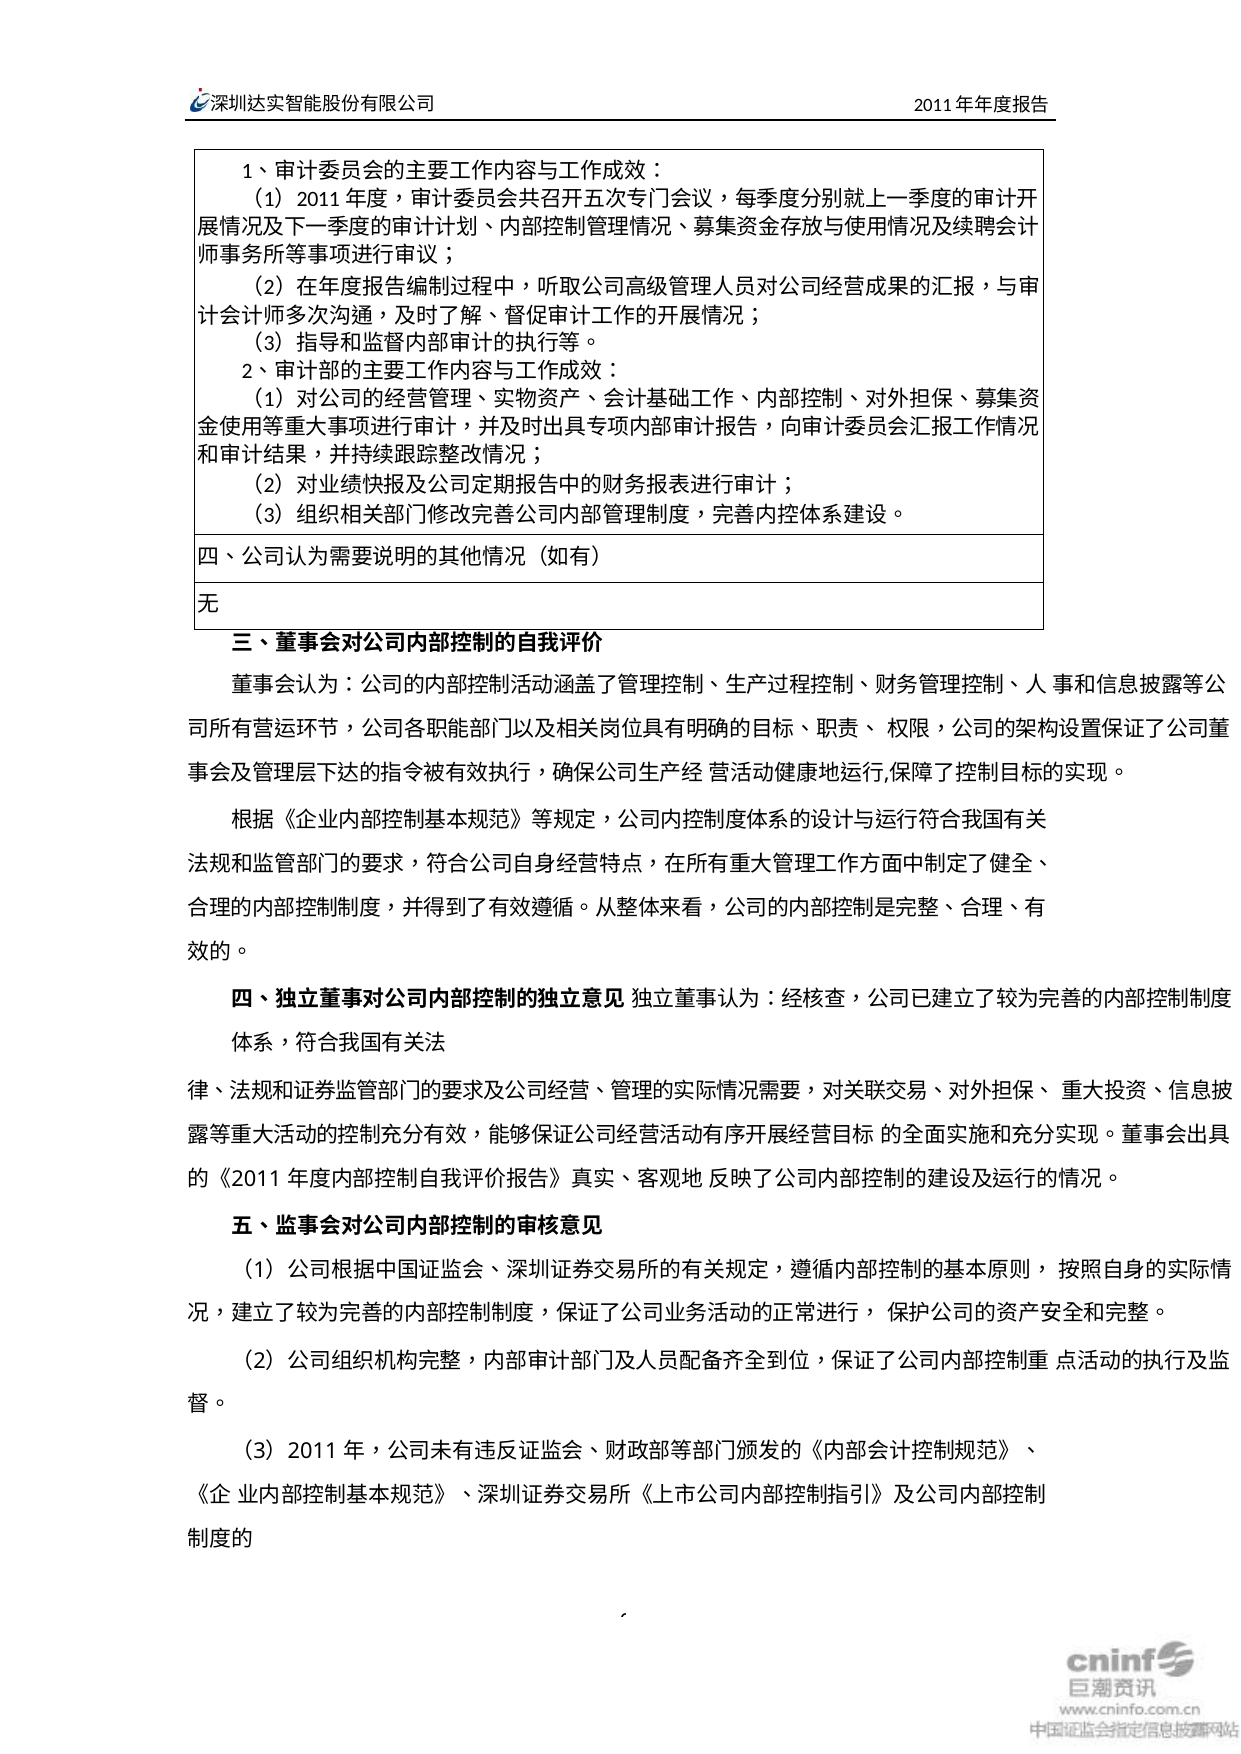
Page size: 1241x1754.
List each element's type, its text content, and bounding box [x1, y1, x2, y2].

text 四、独立董事对公司内部控制的独立意见 独立董事认为：经核查，公司已建立了较为完善的内部控制制度体系，符合我国有关法 [231, 983, 1240, 1057]
subtitle 三、董事会对公司内部控制的自我评价 [231, 630, 1240, 655]
subtitle 五、监事会对公司内部控制的审核意见 [231, 1210, 1240, 1240]
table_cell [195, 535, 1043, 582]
text 根据《企业内部控制基本规范》等规定，公司内控制度体系的设计与运行符合我国有关 法规和监管部门的要求，符合公司自身经营特点，在所有重大管理工作方面中制定了健全、 合理的内部控制制度，并得到了有效遵循。从整体来看，公司的内部控制是完整、合理、有 效的。 [187, 804, 1065, 966]
text （2）公司组织机构完整，内部审计部门及人员配备齐全到位，保证了公司内部控制重 点活动的执行及监督。 [187, 1344, 1240, 1418]
picture [1029, 1633, 1241, 1754]
picture [190, 88, 210, 112]
text 律、法规和证券监管部门的要求及公司经营、管理的实际情况需要，对关联交易、对外担保、 重大投资、信息披露等重大活动的控制充分有效，能够保证公司经营活动有序开展经营目标 的全面实施和充分实现。董事会出具的《2011 年度内部控制自我评价报告》真实、客观地 反映了公司内部控制的建设及运行的情况。 [187, 1074, 1240, 1192]
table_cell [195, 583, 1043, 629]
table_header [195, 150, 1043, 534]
text 董事会认为：公司的内部控制活动涵盖了管理控制、生产过程控制、财务管理控制、人 事和信息披露等公司所有营运环节，公司各职能部门以及相关岗位具有明确的目标、职责、 权限，公司的架构设置保证了公司董事会及管理层下达的指令被有效执行，确保公司生产经 营活动健康地运行,保障了控制目标的实现。 [187, 669, 1240, 786]
text （1）公司根据中国证监会、深圳证券交易所的有关规定，遵循内部控制的基本原则， 按照自身的实际情况，建立了较为完善的内部控制制度，保证了公司业务活动的正常进行， 保护公司的资产安全和完整。 [187, 1253, 1240, 1327]
text （3）2011 年，公司未有违反证监会、财政部等部门颁发的《内部会计控制规范》、《企 业内部控制基本规范》、深圳证券交易所《上市公司内部控制指引》及公司内部控制制度的 [187, 1435, 1054, 1553]
